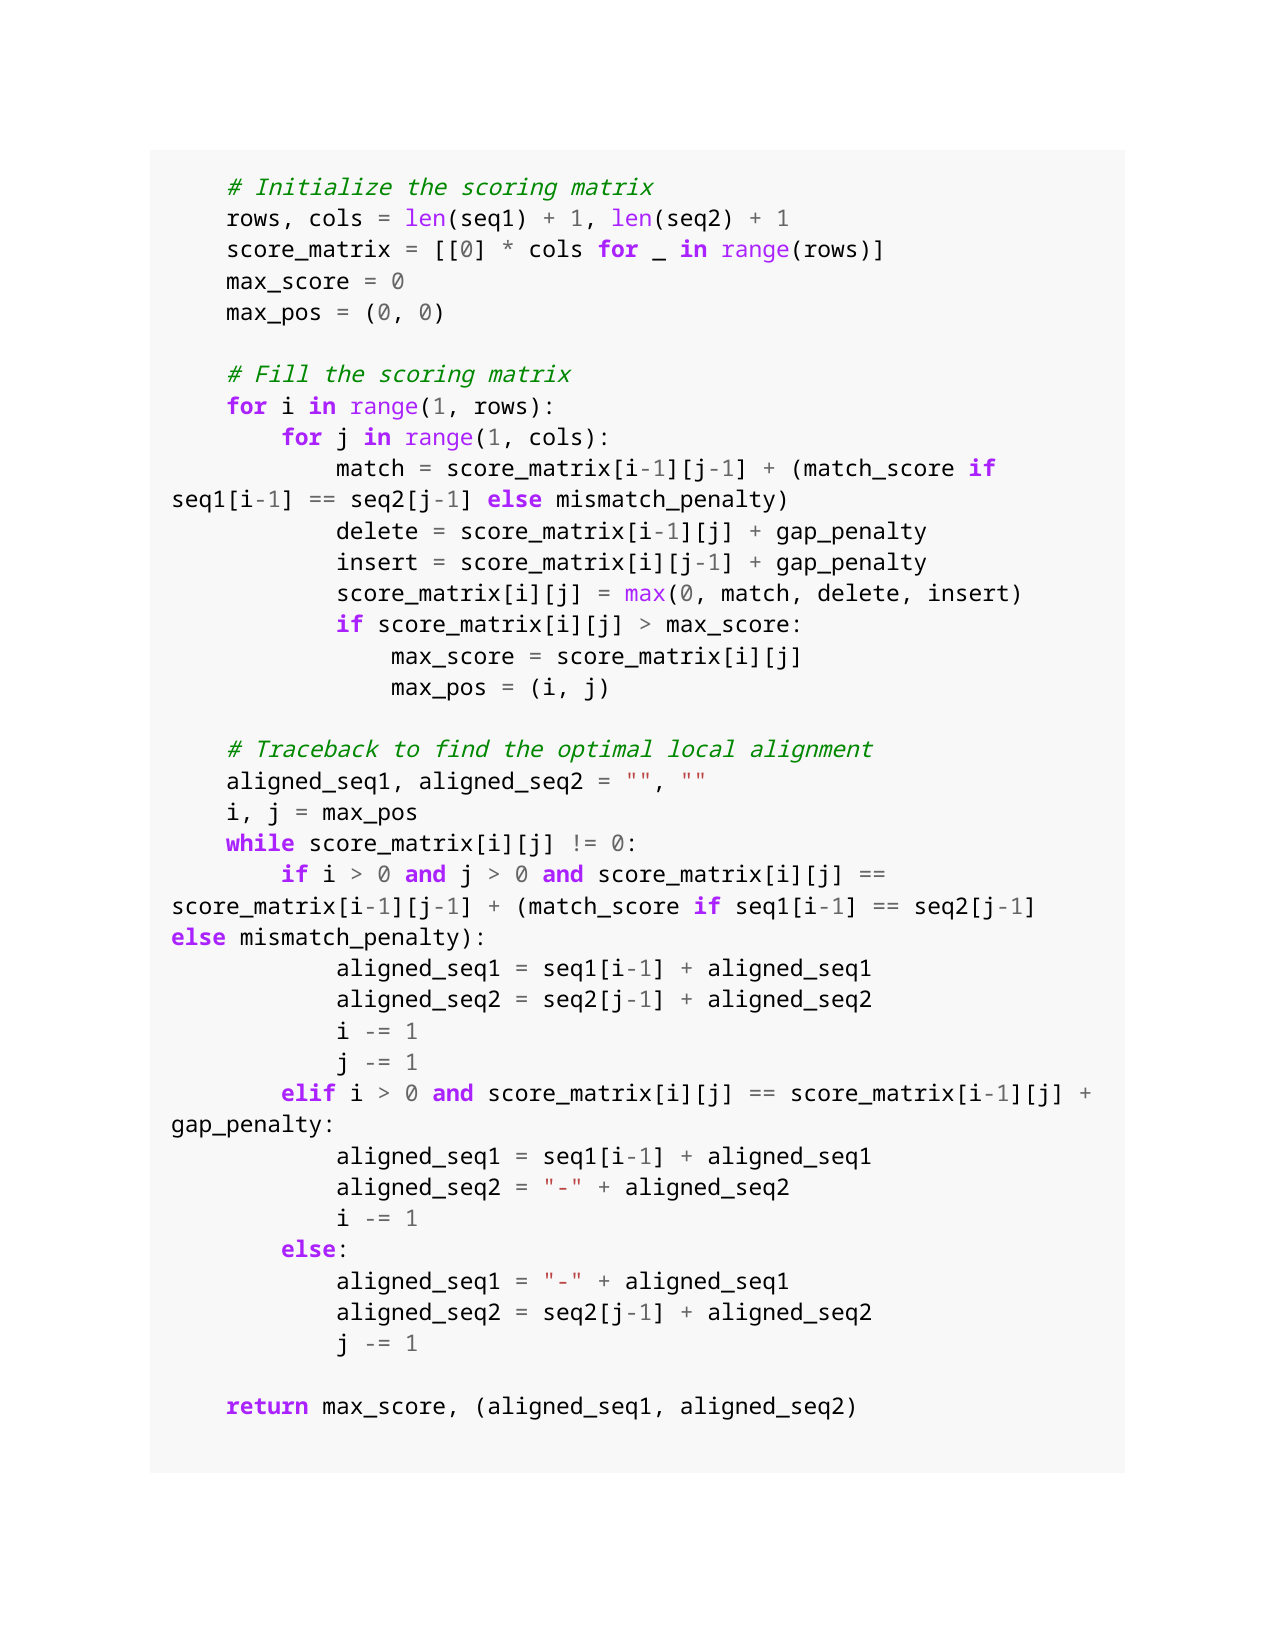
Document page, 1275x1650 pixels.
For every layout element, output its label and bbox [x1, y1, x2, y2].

table_header [150, 150, 1125, 1473]
